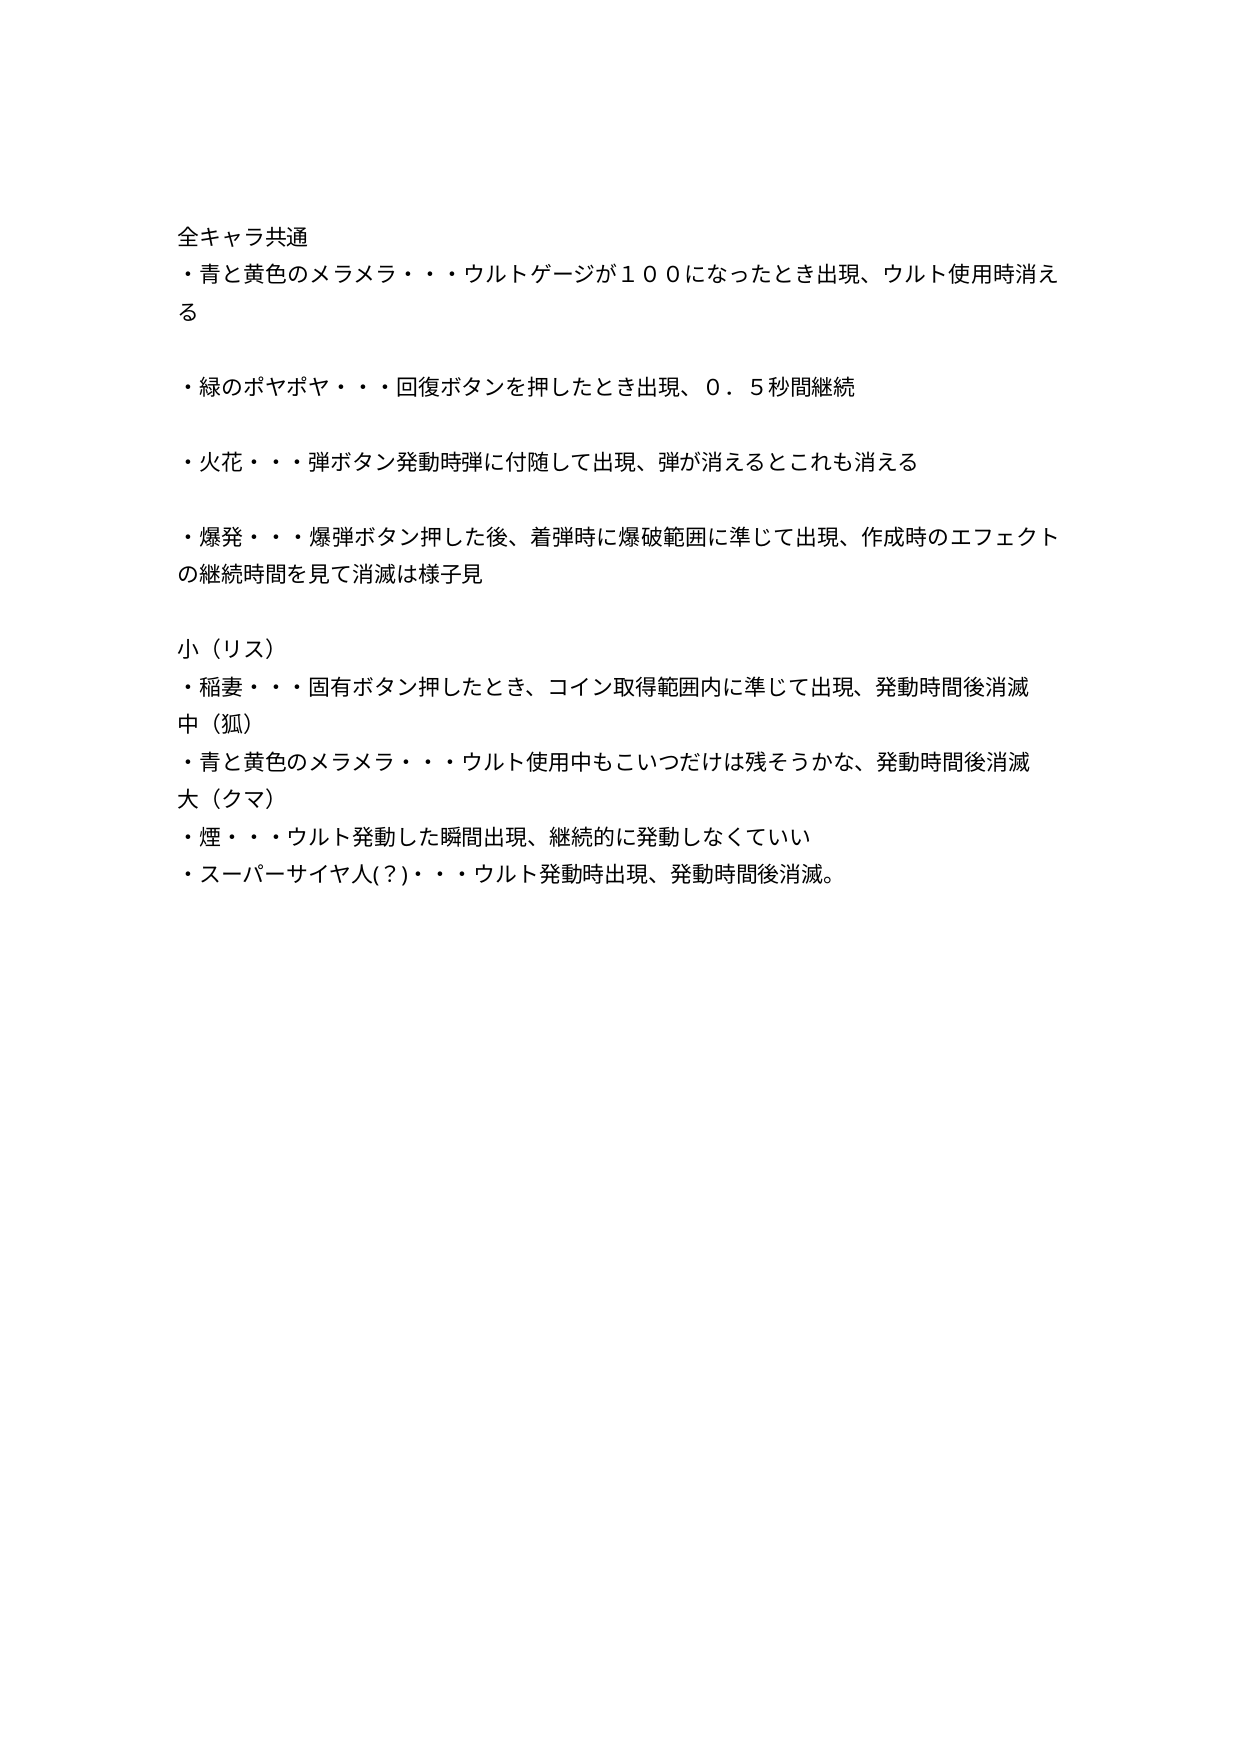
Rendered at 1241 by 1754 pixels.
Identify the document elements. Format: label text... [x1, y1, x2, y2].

text 中（狐） [177, 704, 1063, 742]
text ・青と黄色のメラメラ・・・ウルトゲージが１００になったとき出現、ウルト使用時消える [177, 254, 1063, 329]
text ・火花・・・弾ボタン発動時弾に付随して出現、弾が消えるとこれも消える [177, 442, 1063, 479]
text 小（リス） [177, 629, 1063, 667]
text ・爆発・・・爆弾ボタン押した後、着弾時に爆破範囲に準じて出現、作成時のエフェクトの継続時間を見て消滅は様子見 [177, 517, 1063, 592]
text ・煙・・・ウルト発動した瞬間出現、継続的に発動しなくていい [177, 817, 1063, 854]
text ・青と黄色のメラメラ・・・ウルト使用中もこいつだけは残そうかな、発動時間後消滅 [177, 742, 1063, 779]
text 全キャラ共通 [177, 217, 1063, 254]
text 大（クマ） [177, 779, 1063, 817]
text ・緑のポヤポヤ・・・回復ボタンを押したとき出現、０．５秒間継続 [177, 367, 1063, 404]
text ・稲妻・・・固有ボタン押したとき、コイン取得範囲内に準じて出現、発動時間後消滅 [177, 667, 1063, 704]
text ・スーパーサイヤ人(？)・・・ウルト発動時出現、発動時間後消滅。 [177, 854, 1063, 892]
